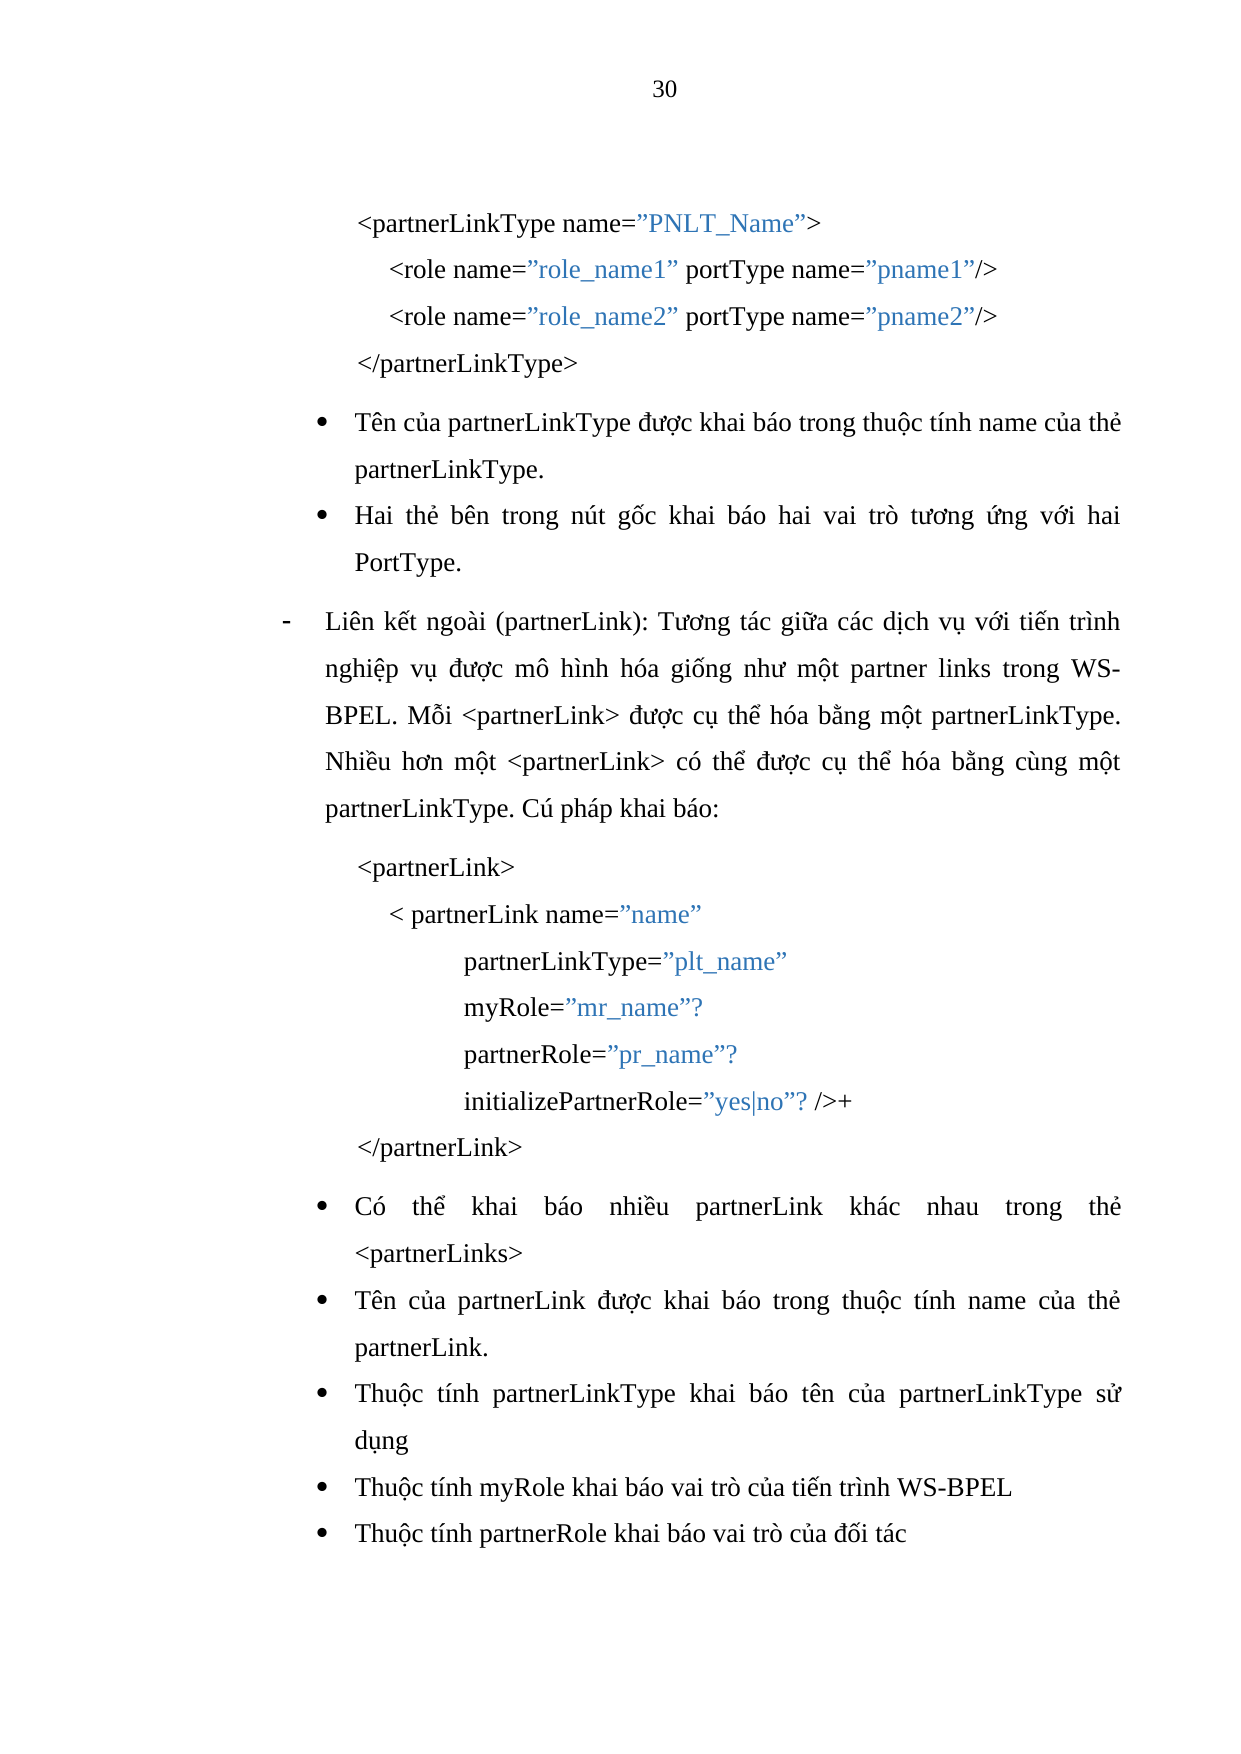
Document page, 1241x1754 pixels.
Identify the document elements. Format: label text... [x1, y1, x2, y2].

list </partnerLinkType> [357, 347, 1122, 378]
list <role name=”role_name2” portType name=”pname2”/> [357, 300, 1122, 331]
list Thuộc tính partnerLinkType khai báo tên của partnerLinkType sử dụng [317, 1377, 1122, 1455]
list < partnerLink name=”name” [357, 898, 1122, 929]
list Liên kết ngoài (partnerLink): Tương tác giữa các dịch vụ với tiến trình nghiệp vụ được mô hình hóa giống như một partner links trong WS-BPEL. Mỗi <partnerLink> được cụ thể hóa bằng một partnerLinkType. Nhiều hơn một <partnerLink> có thể được cụ thể hóa bằng cùng một partnerLinkType. Cú pháp khai báo: [282, 605, 1122, 823]
list </partnerLink> [357, 1131, 1122, 1162]
list Có thể khai báo nhiều partnerLink khác nhau trong thẻ <partnerLinks> [317, 1190, 1122, 1268]
list Tên của partnerLink được khai báo trong thuộc tính name của thẻ partnerLink. [317, 1284, 1122, 1362]
list <partnerLinkType name=”PNLT_Name”> [357, 207, 1122, 238]
list partnerRole=”pr_name”? [432, 1038, 1122, 1069]
list Thuộc tính partnerRole khai báo vai trò của đối tác [317, 1518, 1122, 1549]
list Thuộc tính myRole khai báo vai trò của tiến trình WS-BPEL [317, 1471, 1122, 1502]
list Tên của partnerLinkType được khai báo trong thuộc tính name của thẻ partnerLinkType. [317, 406, 1122, 484]
list partnerLinkType=”plt_name” [432, 944, 1122, 976]
list Hai thẻ bên trong nút gốc khai báo hai vai trò tương ứng với hai PortType. [317, 499, 1122, 577]
list <role name=”role_name1” portType name=”pname1”/> [357, 253, 1122, 284]
list initializePartnerRole=”yes|no”? />+ [432, 1084, 1122, 1116]
list <partnerLink> [357, 851, 1122, 882]
list myRole=”mr_name”? [432, 991, 1122, 1022]
